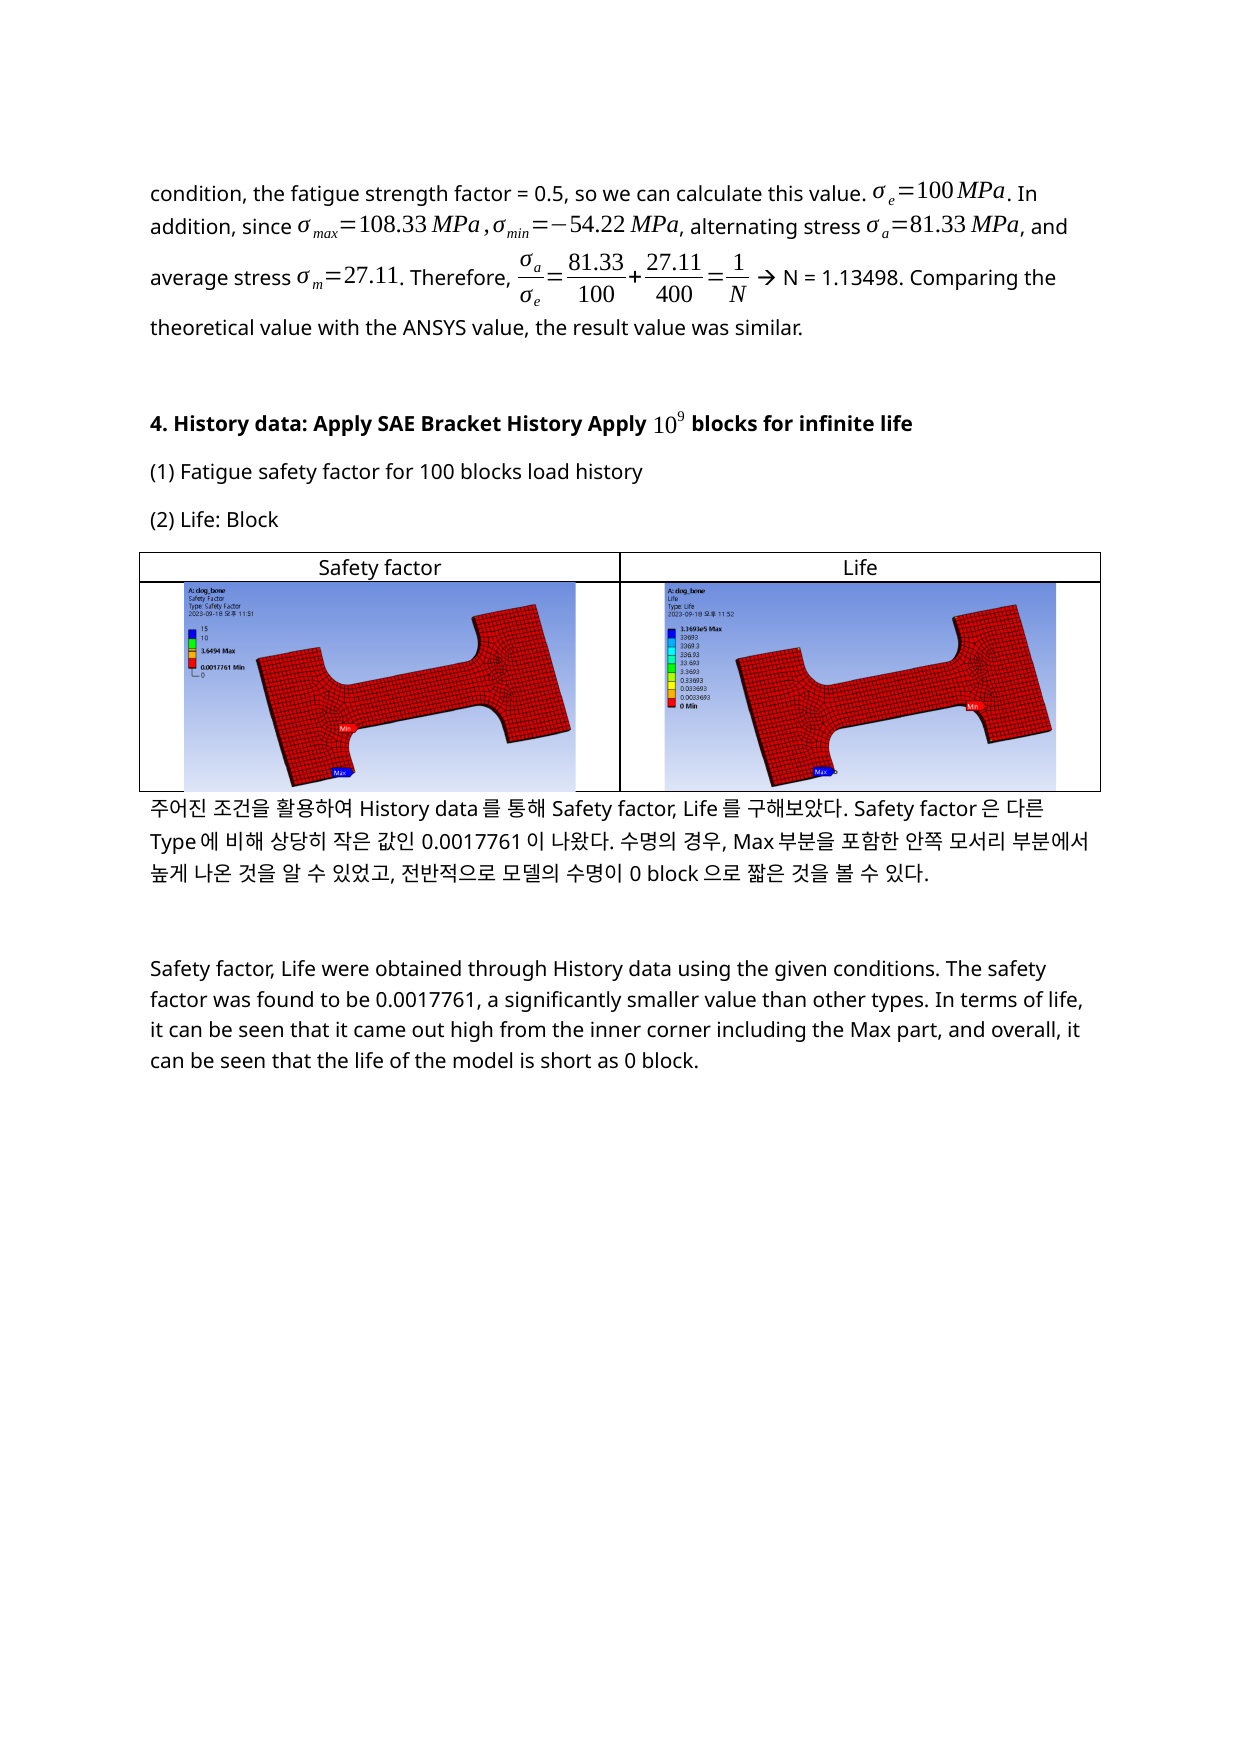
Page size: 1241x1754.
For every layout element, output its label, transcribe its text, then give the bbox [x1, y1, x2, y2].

table_cell [576, 583, 619, 791]
text Safety factor, Life were obtained through History data using the given conditions. The safety factor was found to be 0.0017761, a significantly smaller value than other types. In terms of life, it can be seen that it came out high from the inner corner including the Max part, and overall, it can be seen that the life of the model is short as 0 block. [150, 954, 1090, 1074]
table_header Life [621, 553, 1100, 581]
table_cell [1057, 583, 1100, 791]
table_cell [140, 583, 184, 791]
text (2) Life: Block [150, 505, 1090, 533]
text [150, 177, 1090, 341]
table_cell [621, 583, 664, 791]
text 4. History data: Apply SAE Bracket History Apply blocks for infinite life [150, 407, 1090, 438]
picture [184, 582, 576, 792]
table_header Safety factor [140, 553, 619, 581]
text (1) Fatigue safety factor for 100 blocks load history [150, 457, 1090, 486]
text 주어진 조건을 활용하여 History data를 통해 Safety factor, Life를 구해보았다. Safety factor은 다른 Type에 비해 상당히 작은 값인 0.0017761이 나왔다. 수명의 경우, Max부분을 포함한 안쪽 모서리 부분에서 높게 나온 것을 알 수 있었고, 전반적으로 모델의 수명이 0 block으로 짧은 것을 볼 수 있다. [150, 792, 1090, 888]
picture [664, 583, 1057, 791]
